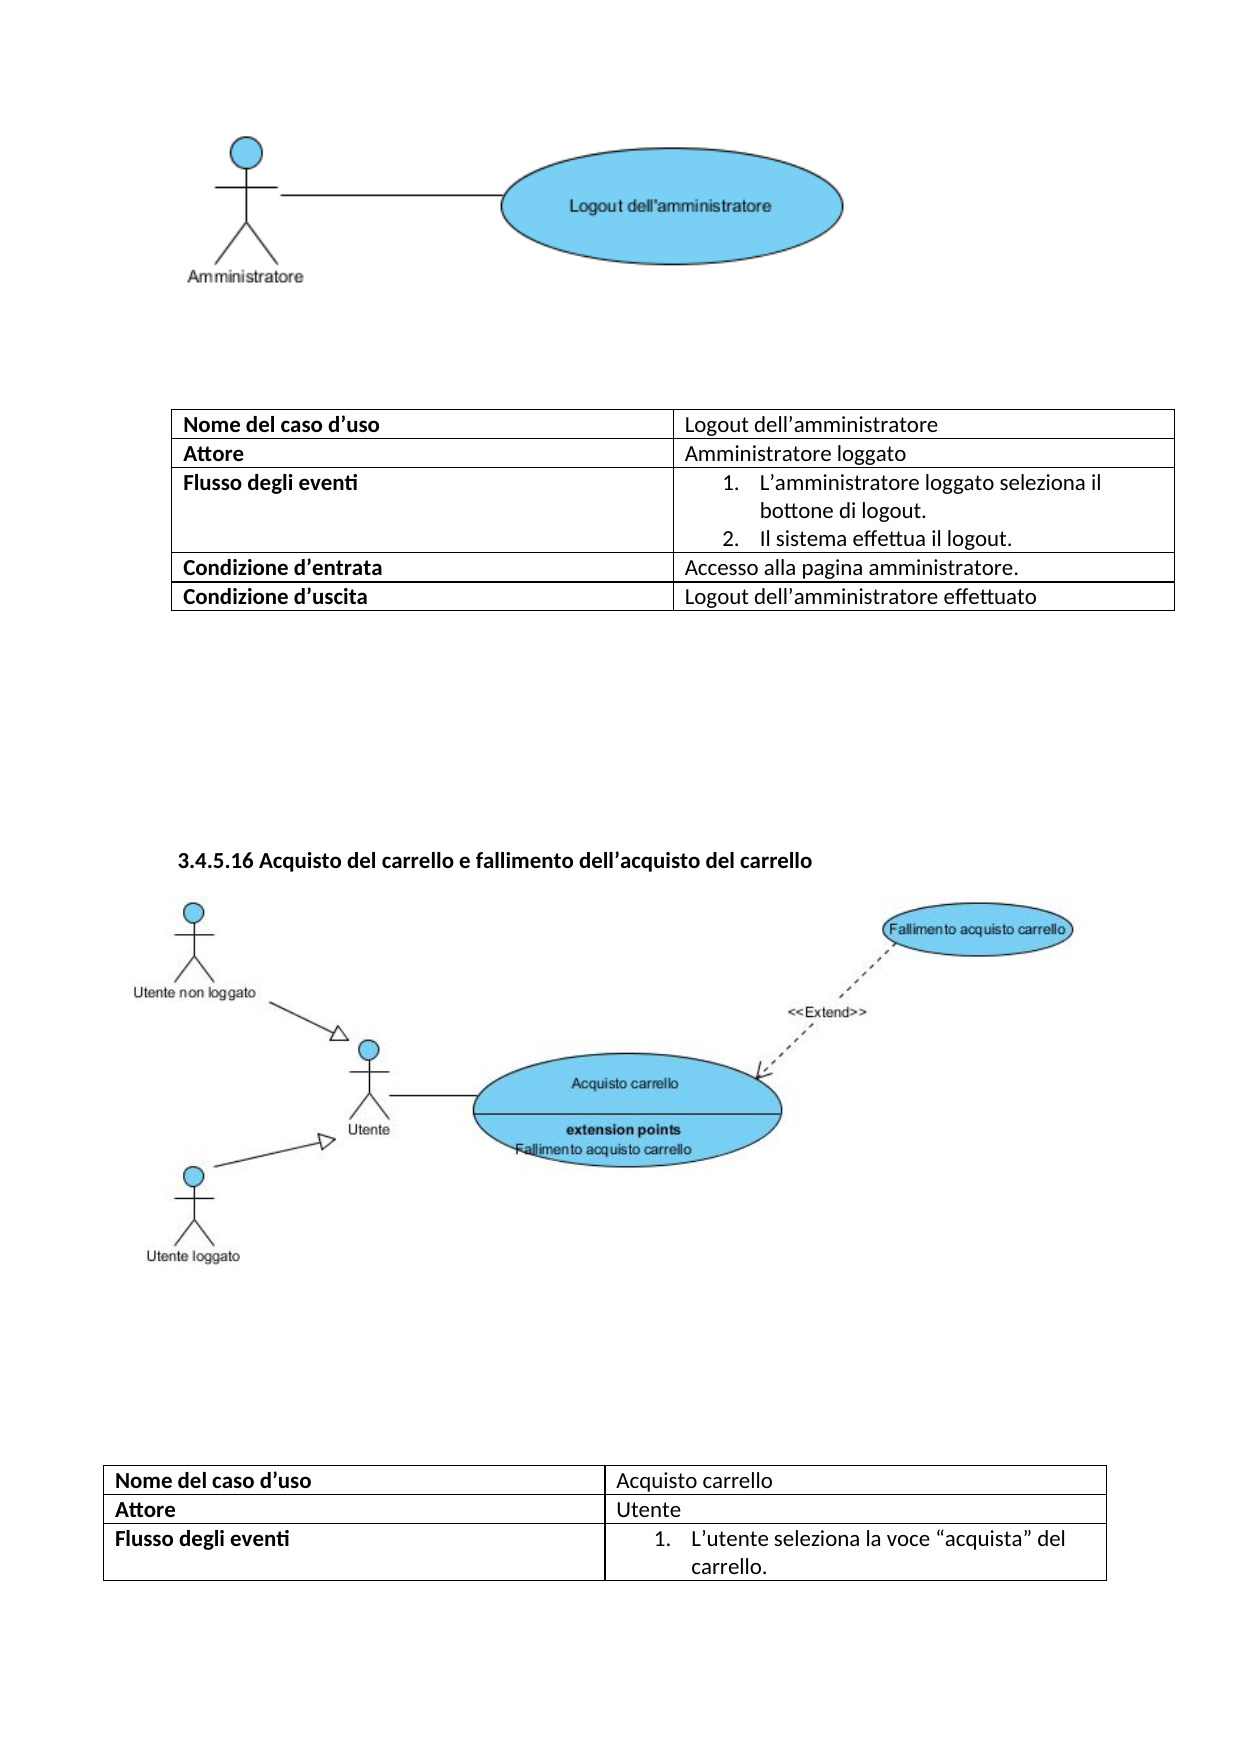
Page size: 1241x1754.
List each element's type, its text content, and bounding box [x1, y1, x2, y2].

table_header Nome del caso d’uso [172, 410, 673, 438]
table_cell L’amministratore loggato seleziona il bottone di logout. Il sistema effettua il logout. [674, 468, 1174, 552]
table_cell Flusso degli eventi [104, 1524, 604, 1580]
table_cell Condizione d’uscita [172, 583, 673, 610]
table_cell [606, 1524, 1106, 1580]
picture [177, 77, 875, 344]
table_cell Condizione d’entrata [172, 553, 673, 581]
table_header Nome del caso d’uso [104, 1466, 604, 1494]
table_cell Attore [104, 1495, 604, 1523]
picture [103, 876, 1109, 1306]
table_cell Amministratore loggato [674, 439, 1174, 467]
table_cell Logout dell’amministratore effettuato [674, 583, 1174, 610]
table_header Acquisto carrello [606, 1466, 1106, 1494]
table_cell Flusso degli eventi [172, 468, 673, 552]
table_header Logout dell’amministratore [674, 410, 1174, 438]
table_cell Utente [606, 1495, 1106, 1523]
table_cell Accesso alla pagina amministratore. [674, 553, 1174, 581]
table_cell Attore [172, 439, 673, 467]
